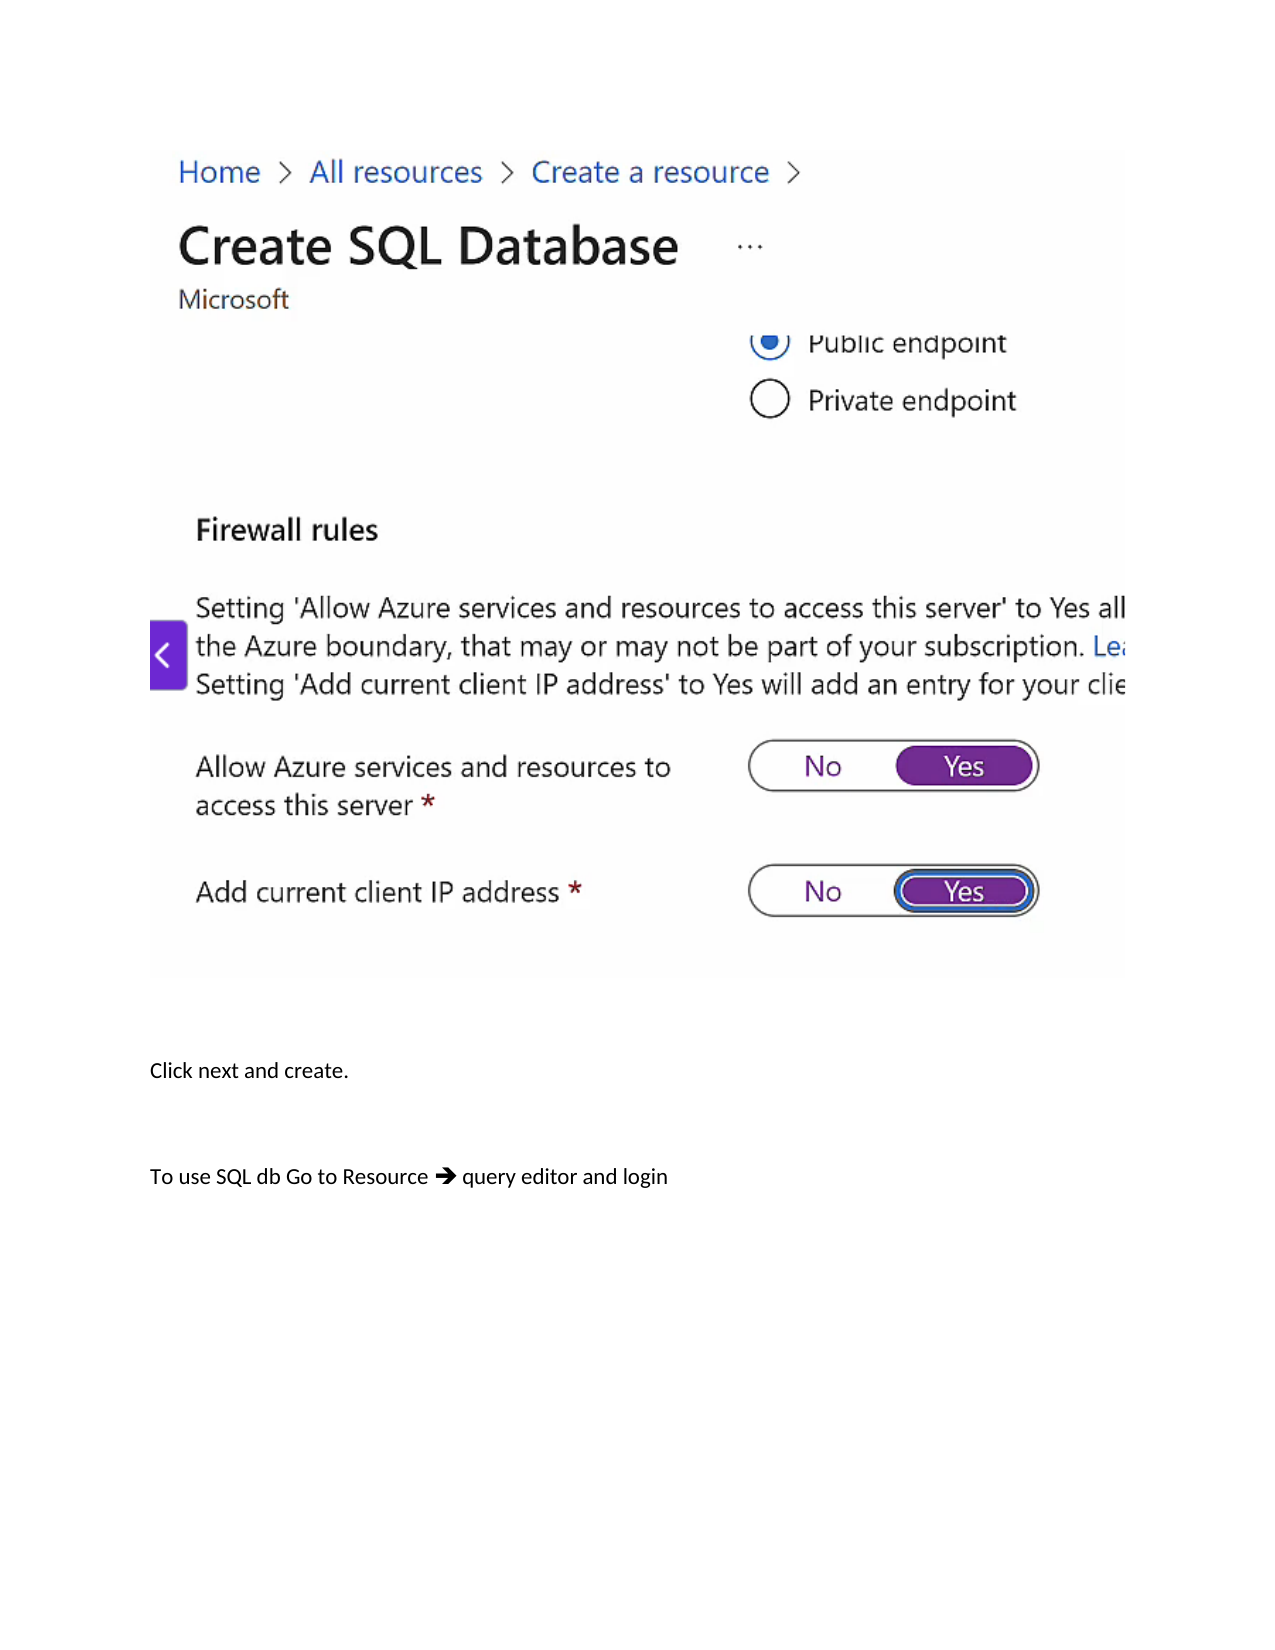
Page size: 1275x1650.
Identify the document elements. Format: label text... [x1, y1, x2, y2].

picture [150, 150, 1125, 978]
text Click next and create. [150, 1056, 1125, 1084]
text To use SQL db Go to Resource query editor and login [150, 1162, 1125, 1190]
